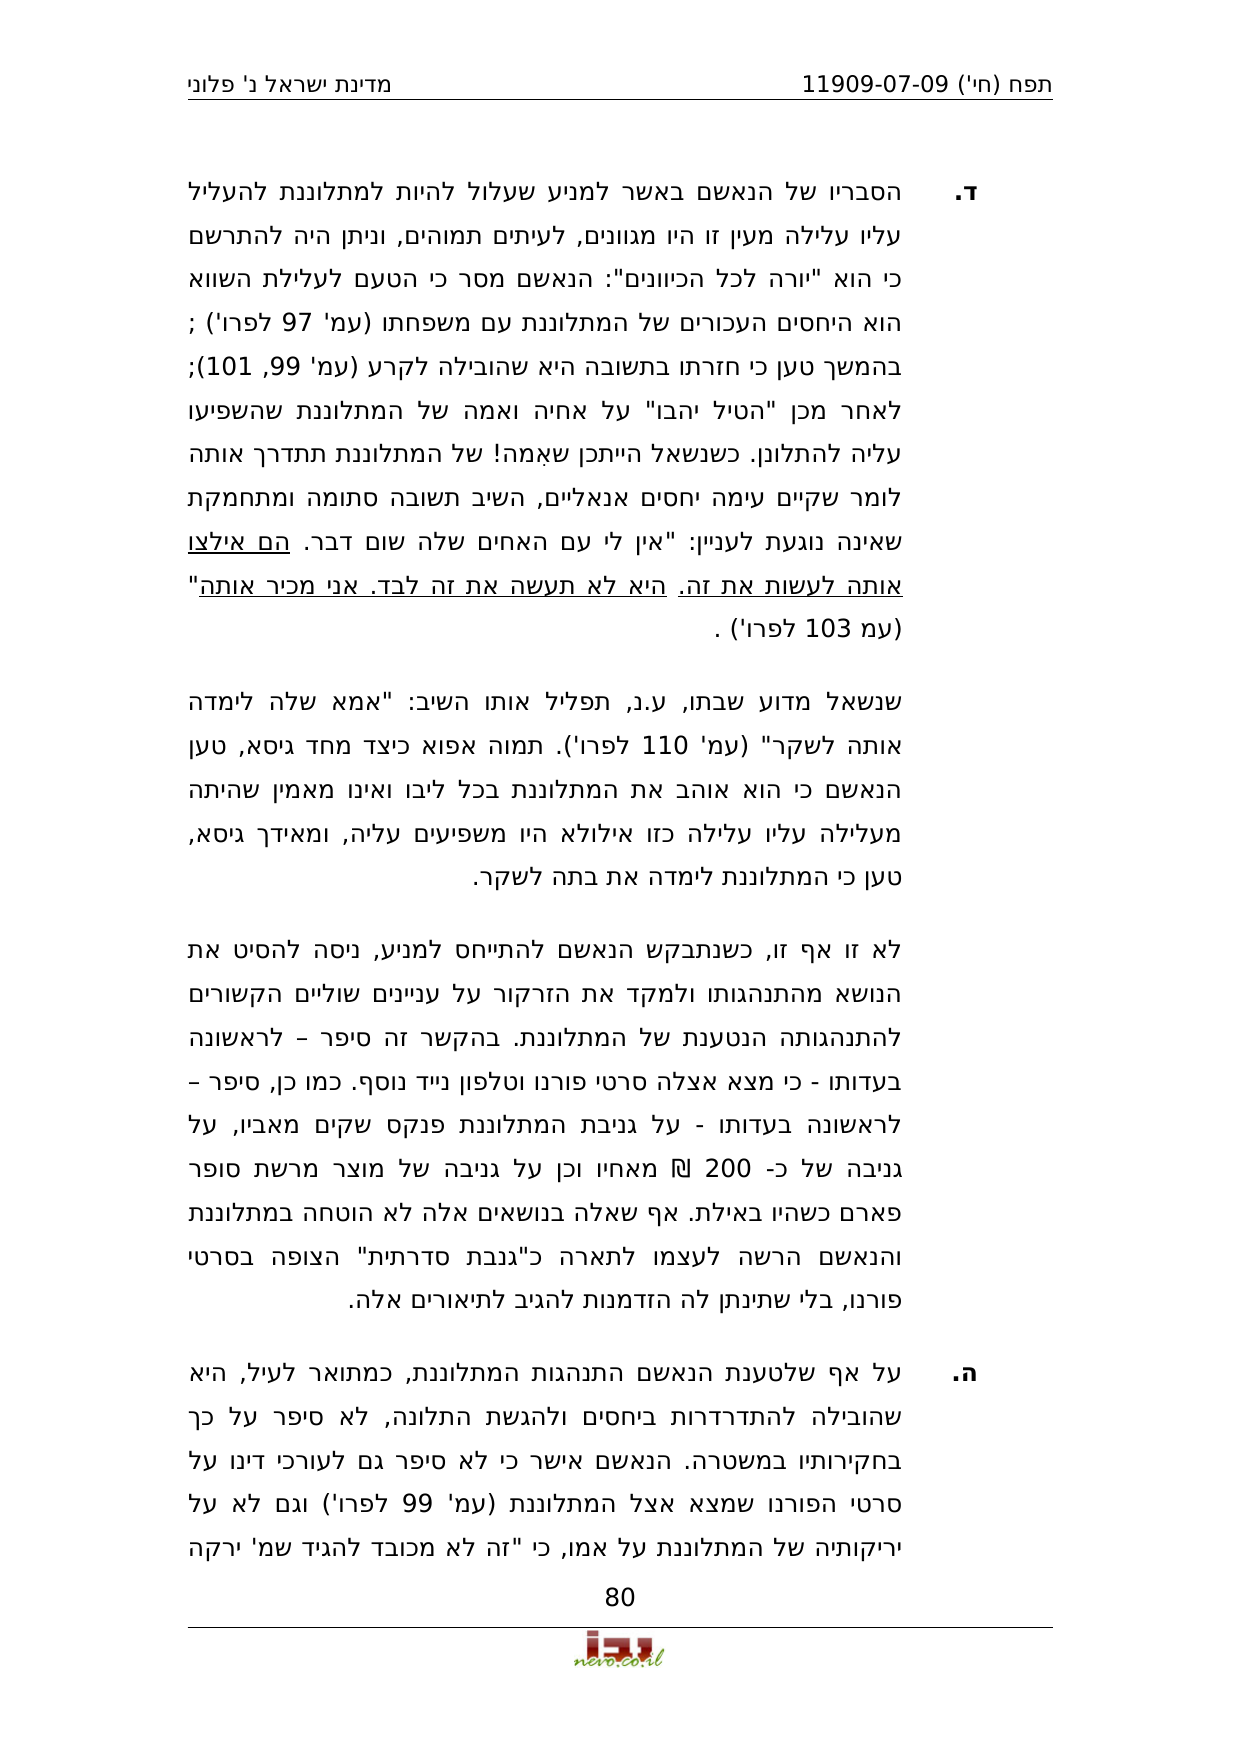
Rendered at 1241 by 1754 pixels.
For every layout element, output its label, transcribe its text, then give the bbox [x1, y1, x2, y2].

text שנשאל מדוע שבתו, ע.נ, תפליל אותו השיב: "אמא שלה לימדה אותה לשקר" (עמ' 110 לפרו'). תמוה אפוא כיצד מחד גיסא, טען הנאשם כי הוא אוהב את המתלוננת בכל ליבו ואינו מאמין שהיתה מעלילה עליו עלילה כזו אילולא היו משפיעים עליה, ומאידך גיסא, טען כי המתלוננת לימדה את בתה לשקר. [187, 688, 903, 892]
text ד. הסבריו של הנאשם באשר למניע שעלול להיות למתלוננת להעליל עליו עלילה מעין זו היו מגוונים, לעיתים תמוהים, וניתן היה להתרשם כי הוא "יורה לכל הכיוונים": הנאשם מסר כי הטעם לעלילת השווא הוא היחסים העכורים של המתלוננת עם משפחתו (עמ' 97 לפרו') ; בהמשך טען כי חזרתו בתשובה היא שהובילה לקרע (עמ' 99, 101); לאחר מכן "הטיל יהבו" על אחיה ואמה של המתלוננת שהשפיעו עליה להתלונן. כשנשאל הייתכן שאִמה! של המתלוננת תתדרך אותה לומר שקיים עימה יחסים אנאליים, השיב תשובה סתומה ומתחמקת שאינה נוגעת לעניין: "אין לי עם האחים שלה שום דבר. הם אילצו אותה לעשות את זה. היא לא תעשה את זה לבד. אני מכיר אותה" (עמ 103 לפרו') . [187, 177, 978, 644]
text לא זו אף זו, כשנתבקש הנאשם להתייחס למניע, ניסה להסיט את הנושא מהתנהגותו ולמקד את הזרקור על עניינים שוליים הקשורים להתנהגותה הנטענת של המתלוננת. בהקשר זה סיפר – לראשונה בעדותו - כי מצא אצלה סרטי פורנו וטלפון נייד נוסף. כמו כן, סיפר – לראשונה בעדותו - על גניבת המתלוננת פנקס שקים מאביו, על גניבה של כ- 200 ₪ מאחיו וכן על גניבה של מוצר מרשת סופר פארם כשהיו באילת. אף שאלה בנושאים אלה לא הוטחה במתלוננת והנאשם הרשה לעצמו לתארה כ"גנבת סדרתית" הצופה בסרטי פורנו, בלי שתינתן לה הזדמנות להגיב לתיאורים אלה. [187, 936, 903, 1315]
picture [574, 1630, 666, 1668]
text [187, 1358, 978, 1563]
